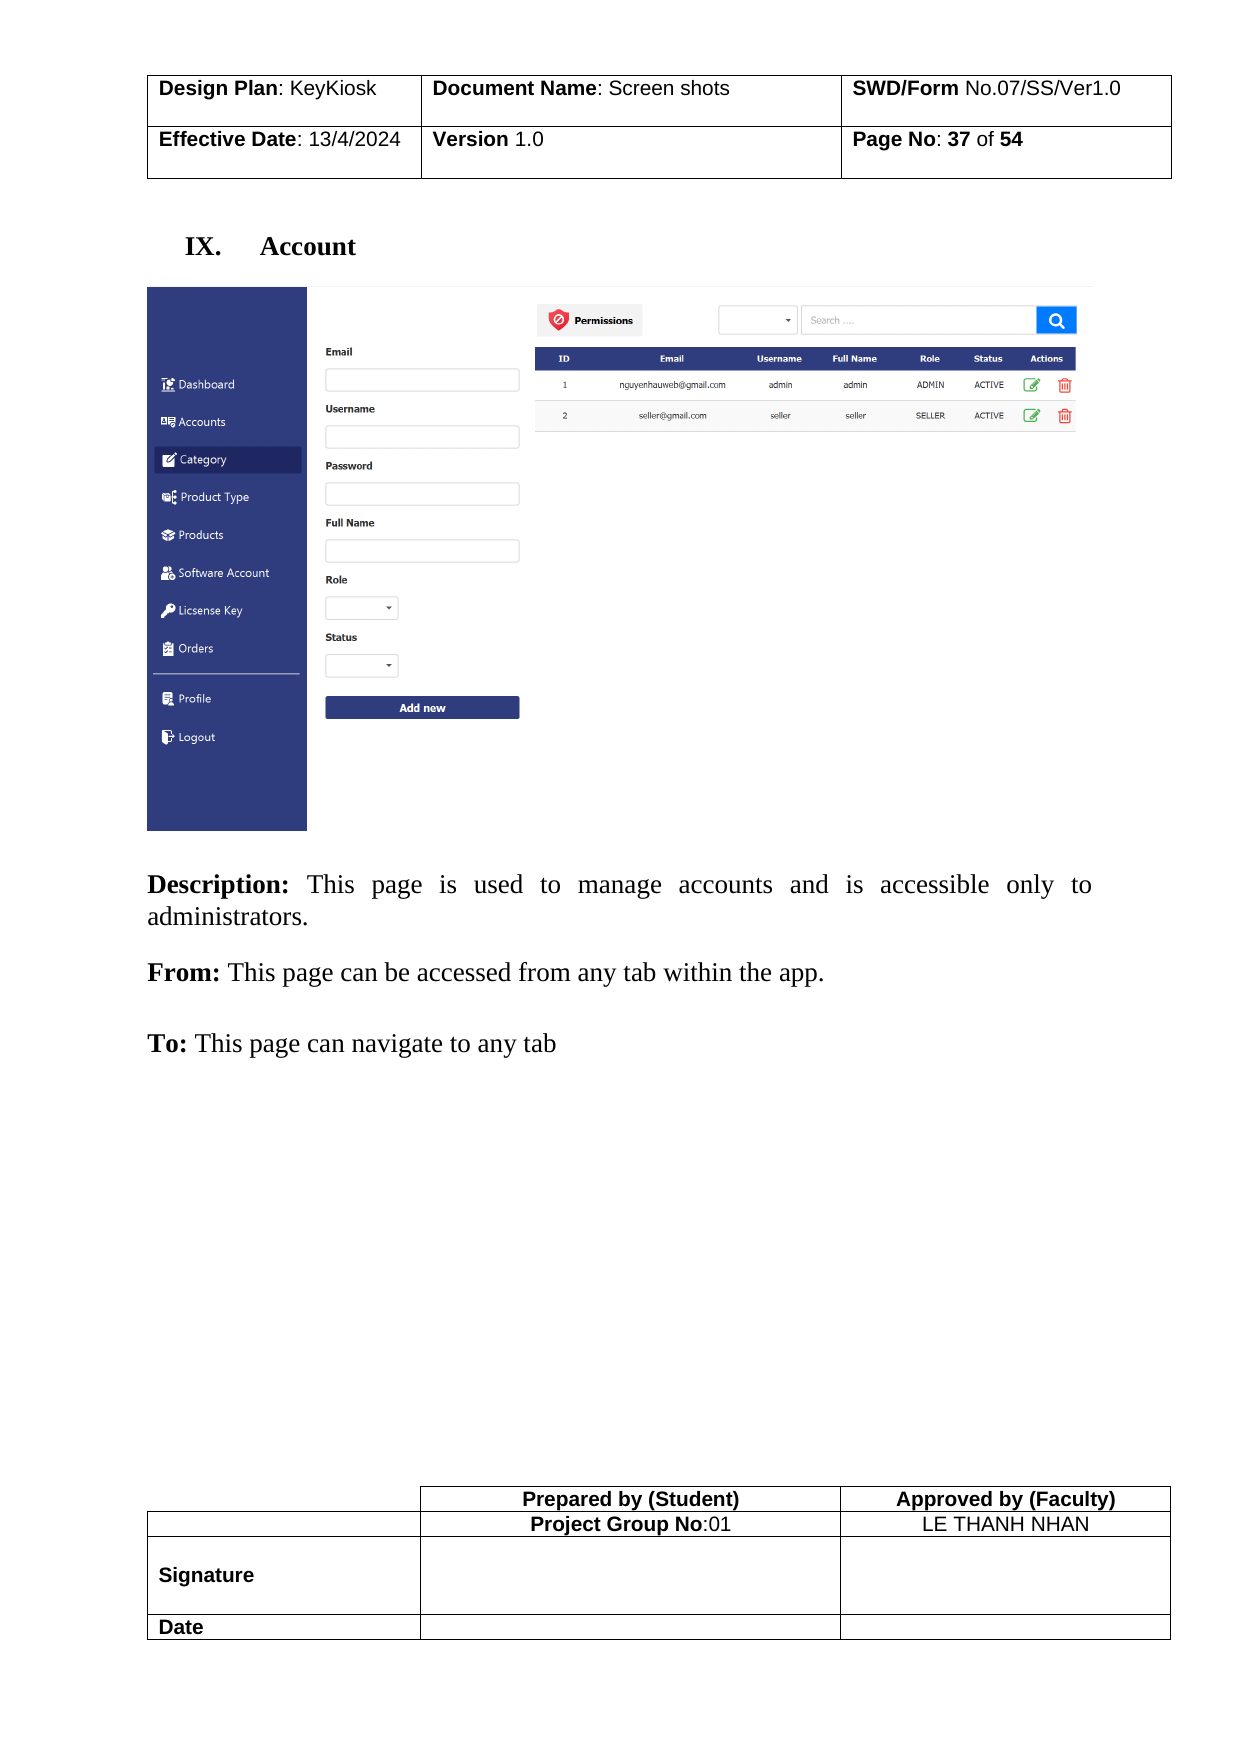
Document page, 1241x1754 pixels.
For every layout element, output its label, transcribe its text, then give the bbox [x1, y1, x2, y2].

text To: This page can navigate to any tab [147, 1027, 1093, 1059]
list Account [184, 231, 1093, 262]
text From: This page can be accessed from any tab within the app. [147, 956, 1093, 987]
picture [147, 286, 1093, 831]
text Description: This page is used to manage accounts and is accessible only to administrators. [147, 868, 1093, 931]
